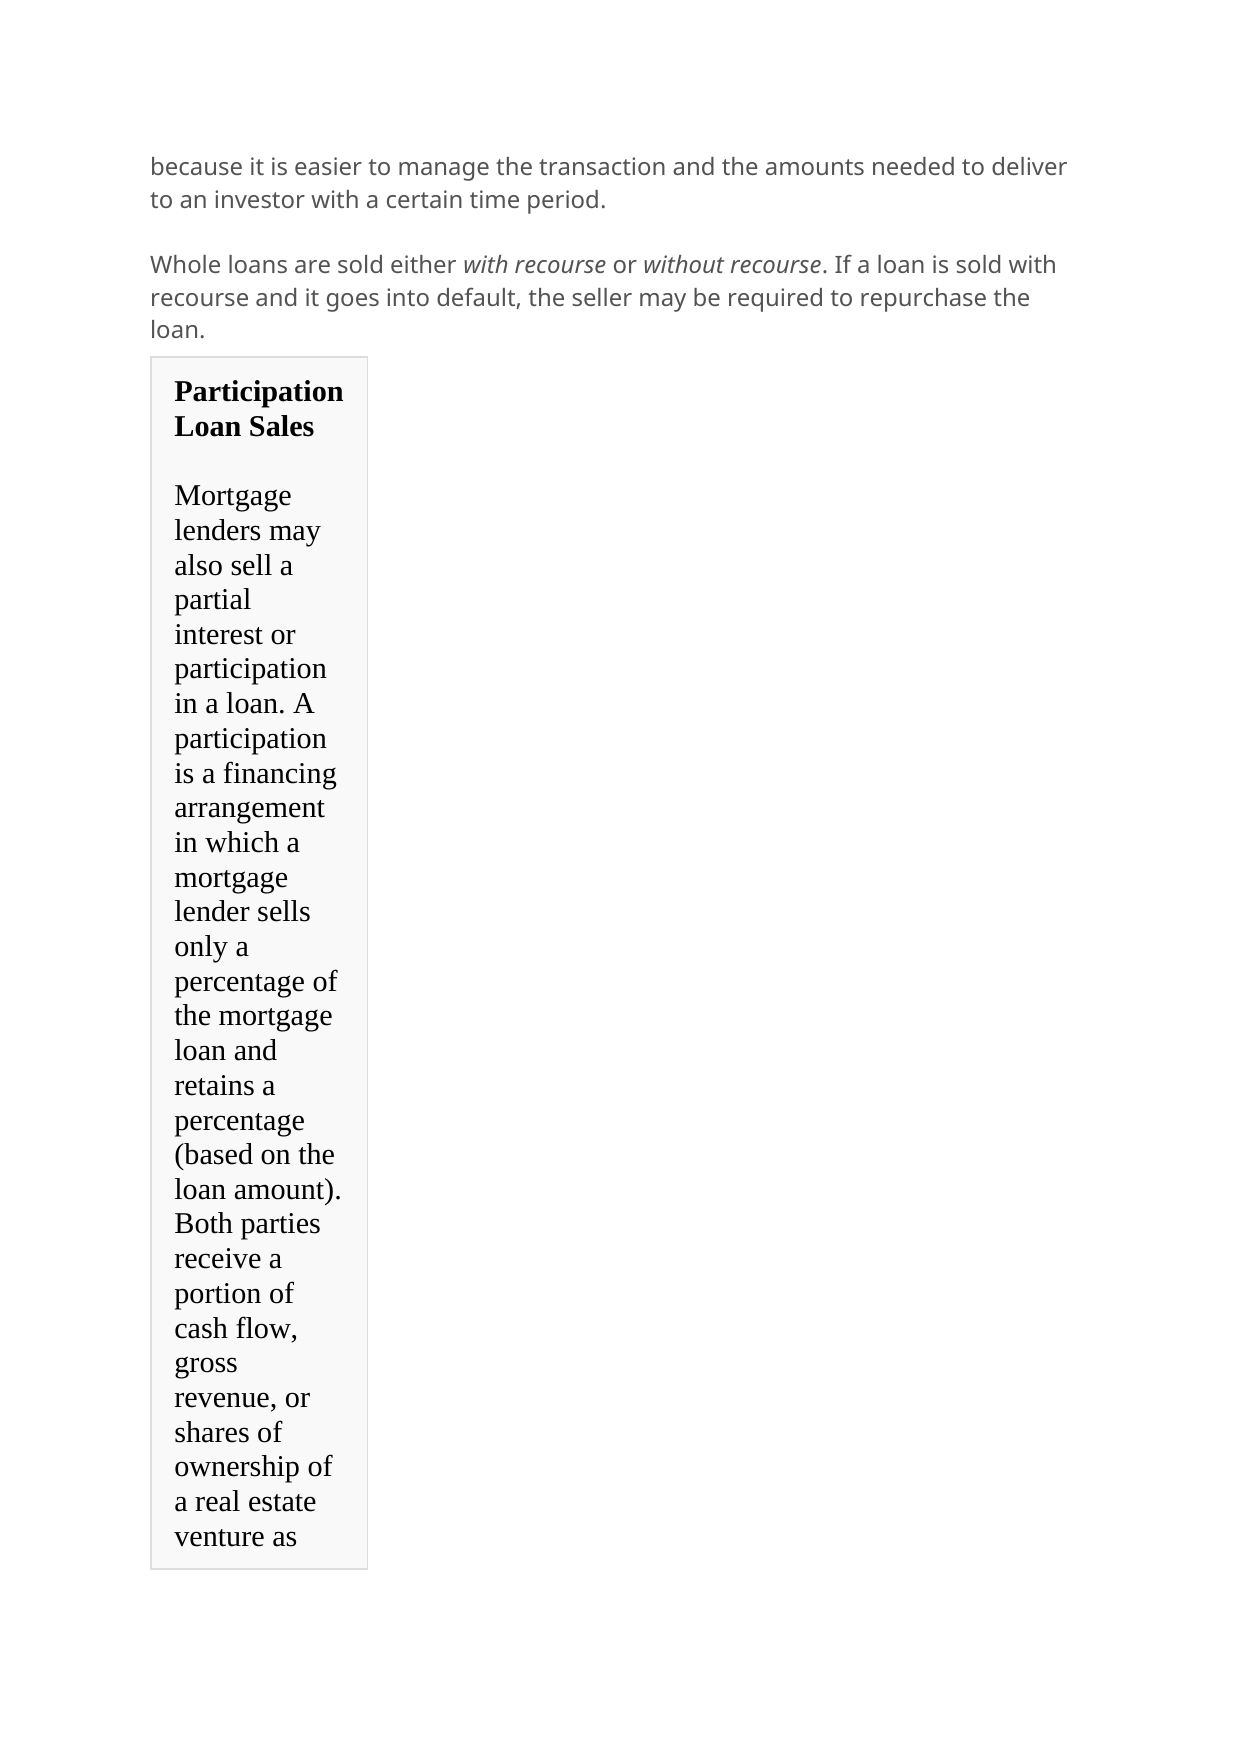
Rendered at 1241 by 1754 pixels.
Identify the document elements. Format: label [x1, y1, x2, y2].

table_header [152, 358, 367, 1568]
text [150, 150, 1090, 346]
